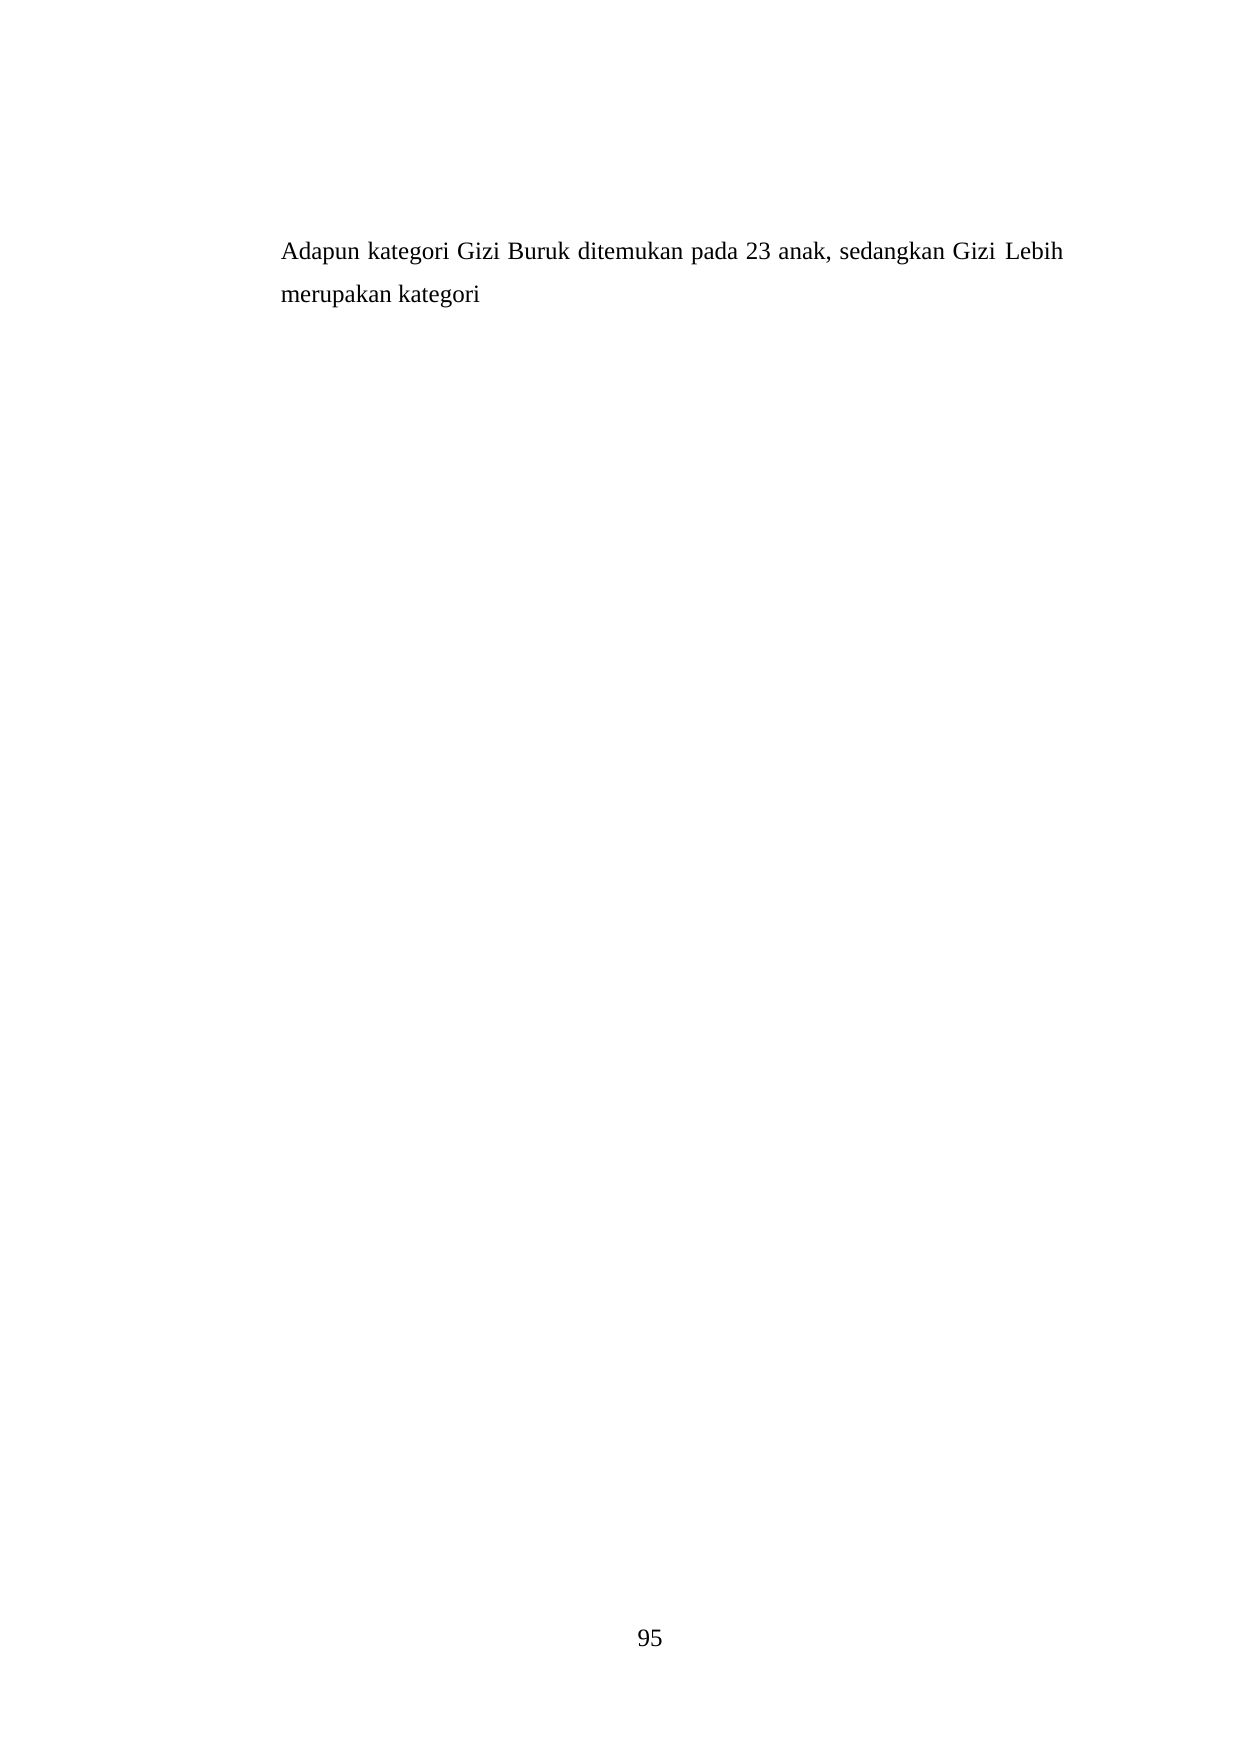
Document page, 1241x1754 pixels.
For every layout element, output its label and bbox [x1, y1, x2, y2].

list [236, 236, 1063, 308]
